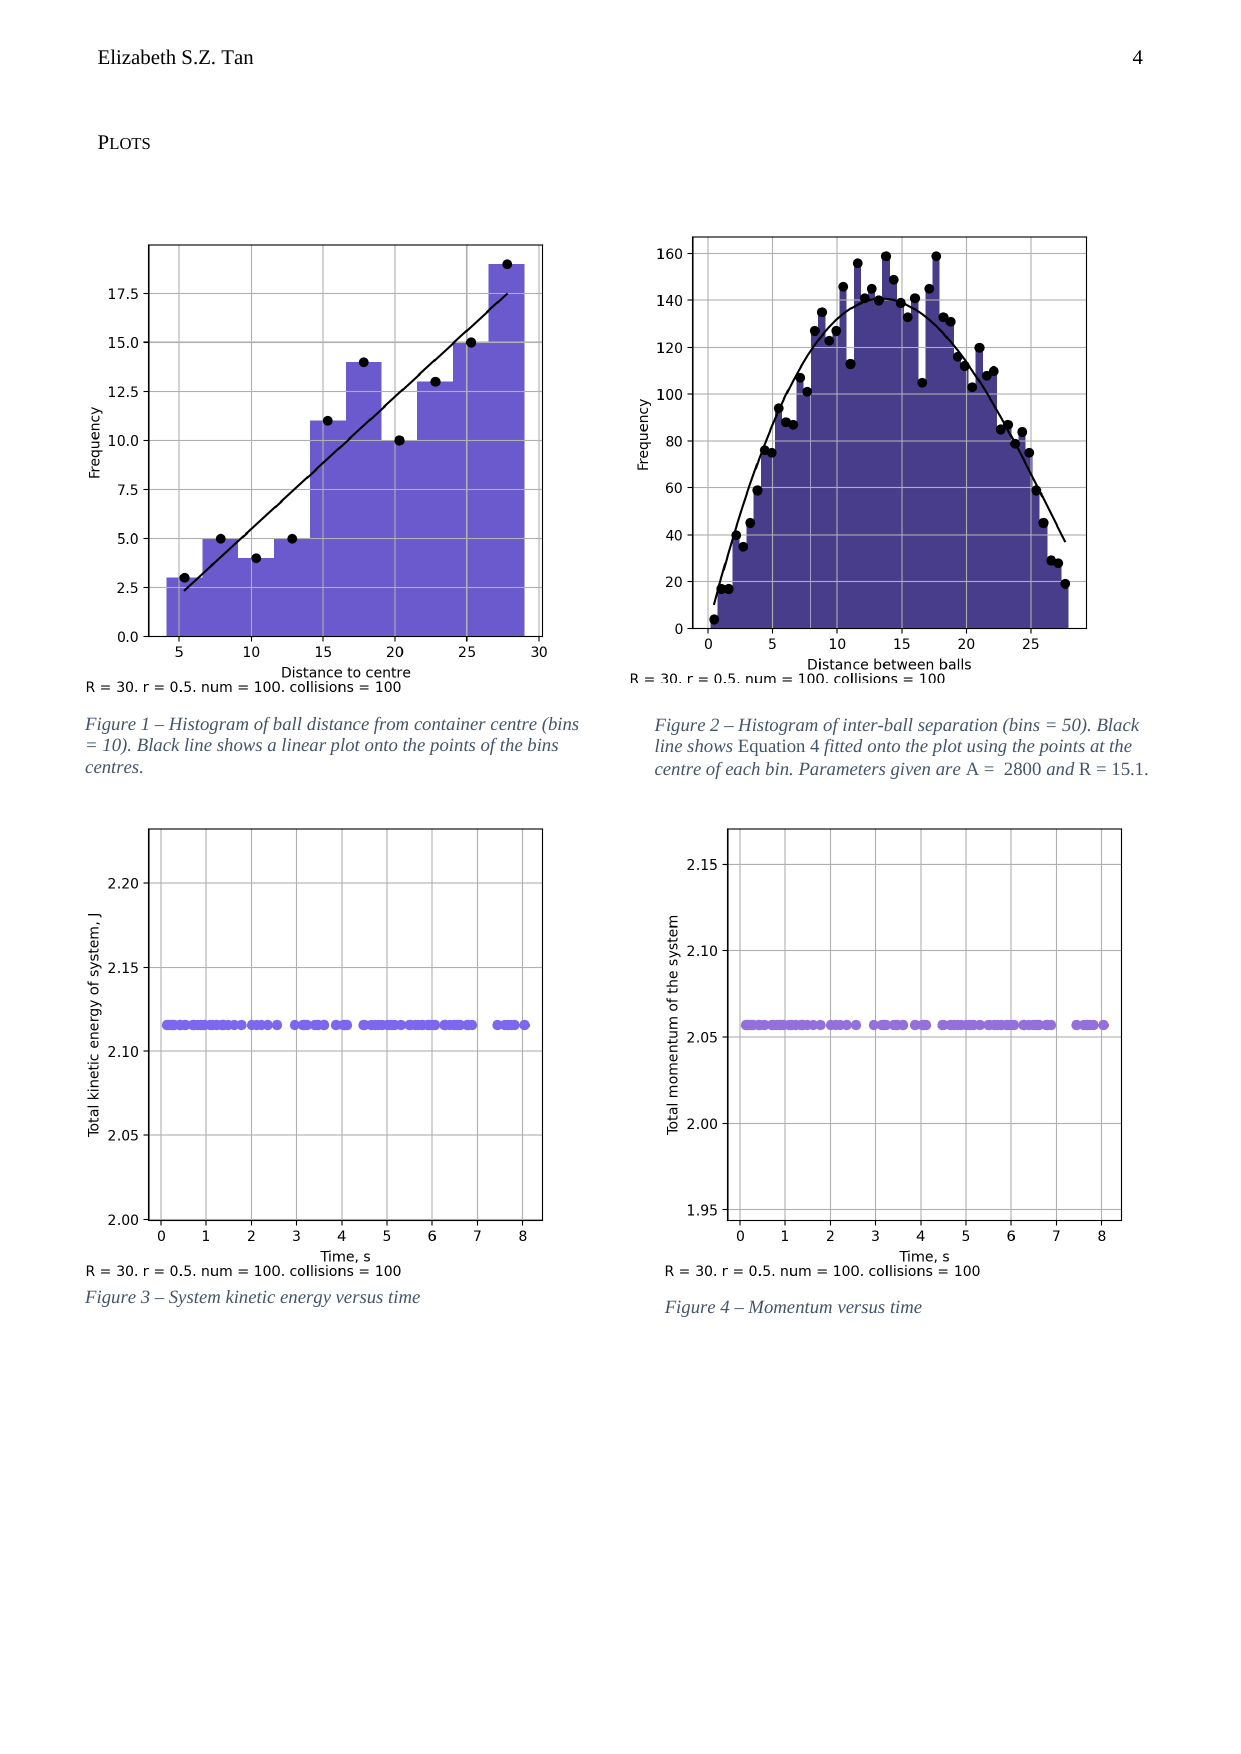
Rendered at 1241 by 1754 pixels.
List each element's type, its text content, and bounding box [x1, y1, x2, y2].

picture [85, 825, 593, 1276]
picture [664, 825, 1172, 1276]
subtitle Plots [97, 130, 605, 154]
